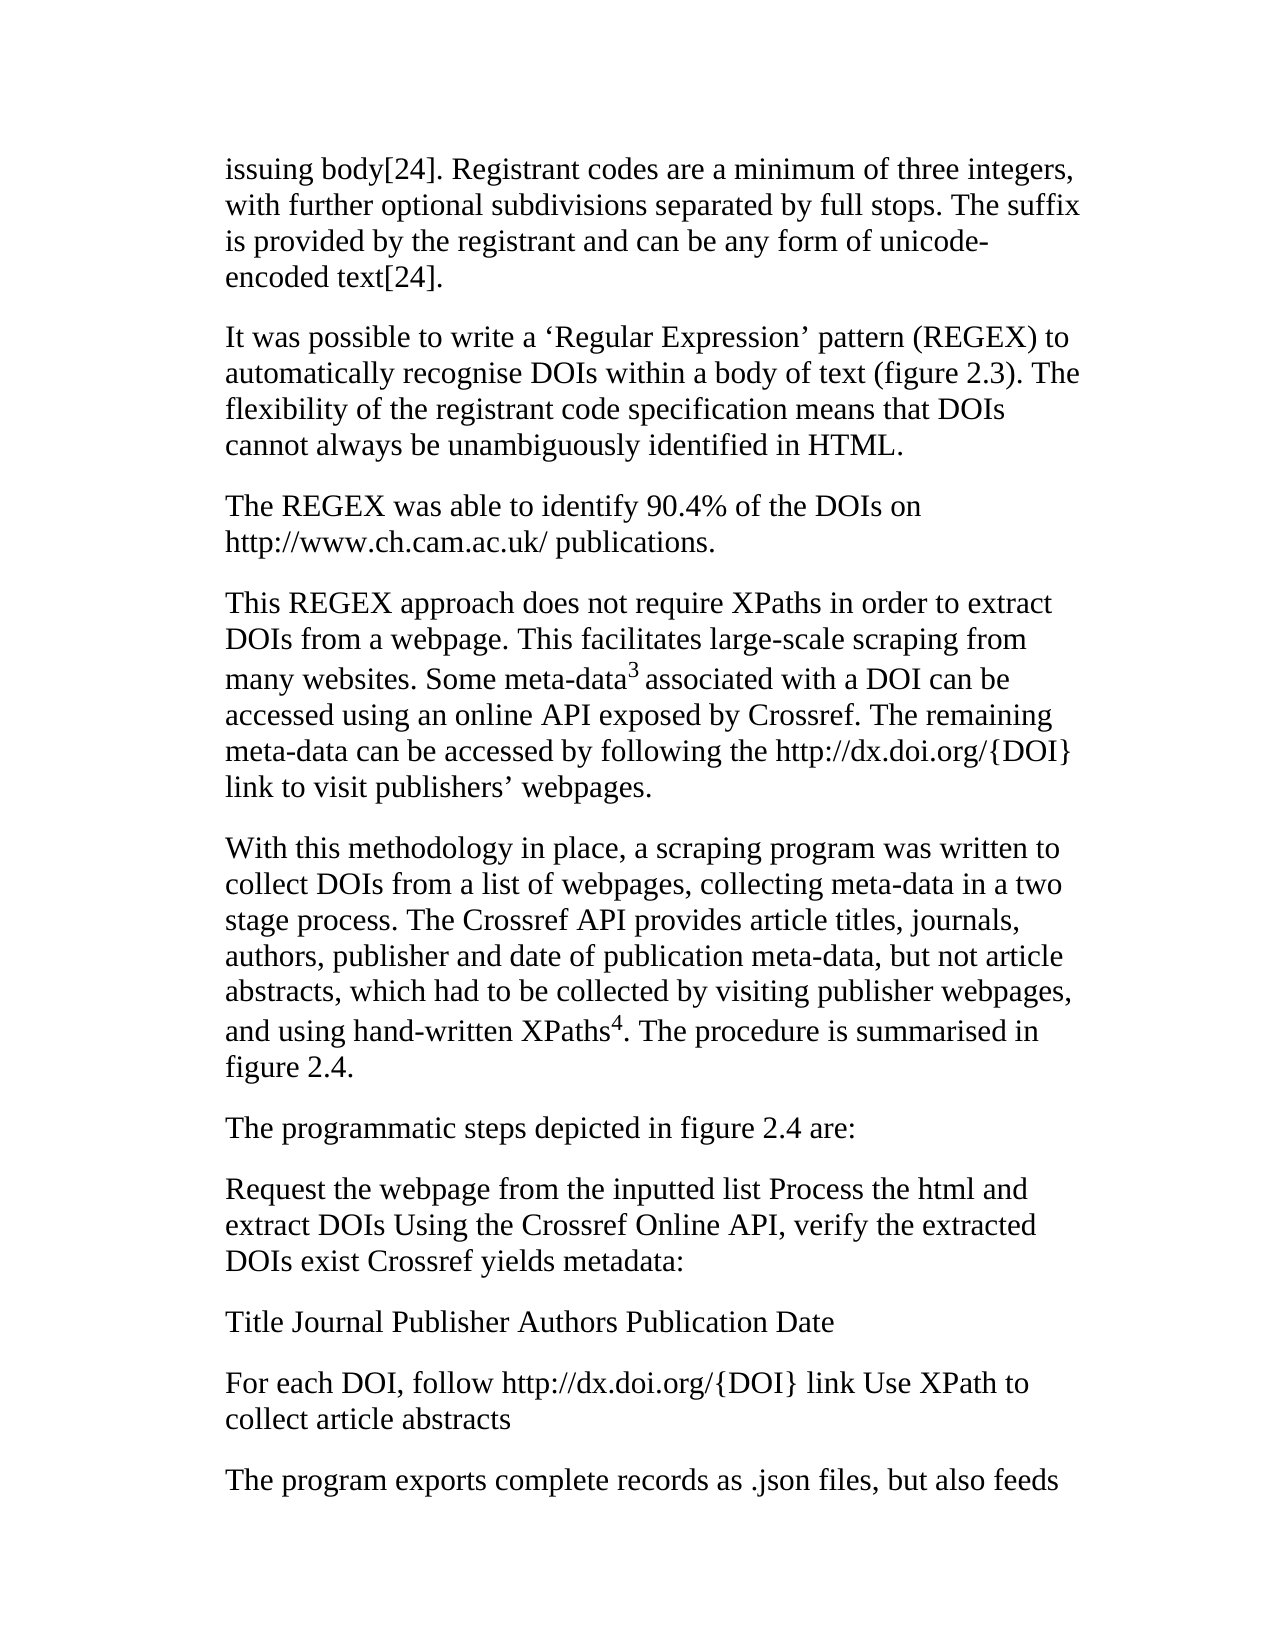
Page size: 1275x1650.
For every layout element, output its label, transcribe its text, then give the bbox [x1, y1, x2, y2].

text Title Journal Publisher Authors Publication Date [225, 1303, 1087, 1339]
text Request the webpage from the inputted list Process the html and extract DOIs Using the Crossref Online API, verify the extracted DOIs exist Crossref yields metadata: [225, 1170, 1087, 1278]
text With this methodology in place, a scraping program was written to collect DOIs from a list of webpages, collecting meta-data in a two stage process. The Crossref API provides article titles, journals, authors, publisher and date of publication meta-data, but not article abstracts, which had to be collected by visiting publisher webpages, and using hand-written XPaths4. The procedure is summarised in figure 2.4. [225, 829, 1087, 1084]
text This REGEX approach does not require XPaths in order to extract DOIs from a webpage. This facilitates large-scale scraping from many websites. Some meta-data3 associated with a DOI can be accessed using an online API exposed by Crossref. The remaining meta-data can be accessed by following the http://dx.doi.org/{DOI} link to visit publishers’ webpages. [225, 584, 1087, 804]
text For each DOI, follow http://dx.doi.org/{DOI} link Use XPath to collect article abstracts [225, 1364, 1087, 1436]
text It was possible to write a ‘Regular Expression’ pattern (REGEX) to automatically recognise DOIs within a body of text (figure 2.3). The flexibility of the registrant code specification means that DOIs cannot always be unambiguously identified in HTML. [225, 319, 1087, 462]
text The programmatic steps depicted in figure 2.4 are: [225, 1109, 1087, 1145]
text The REGEX was able to identify 90.4% of the DOIs on http://www.ch.cam.ac.uk/ publications. [225, 487, 1087, 559]
